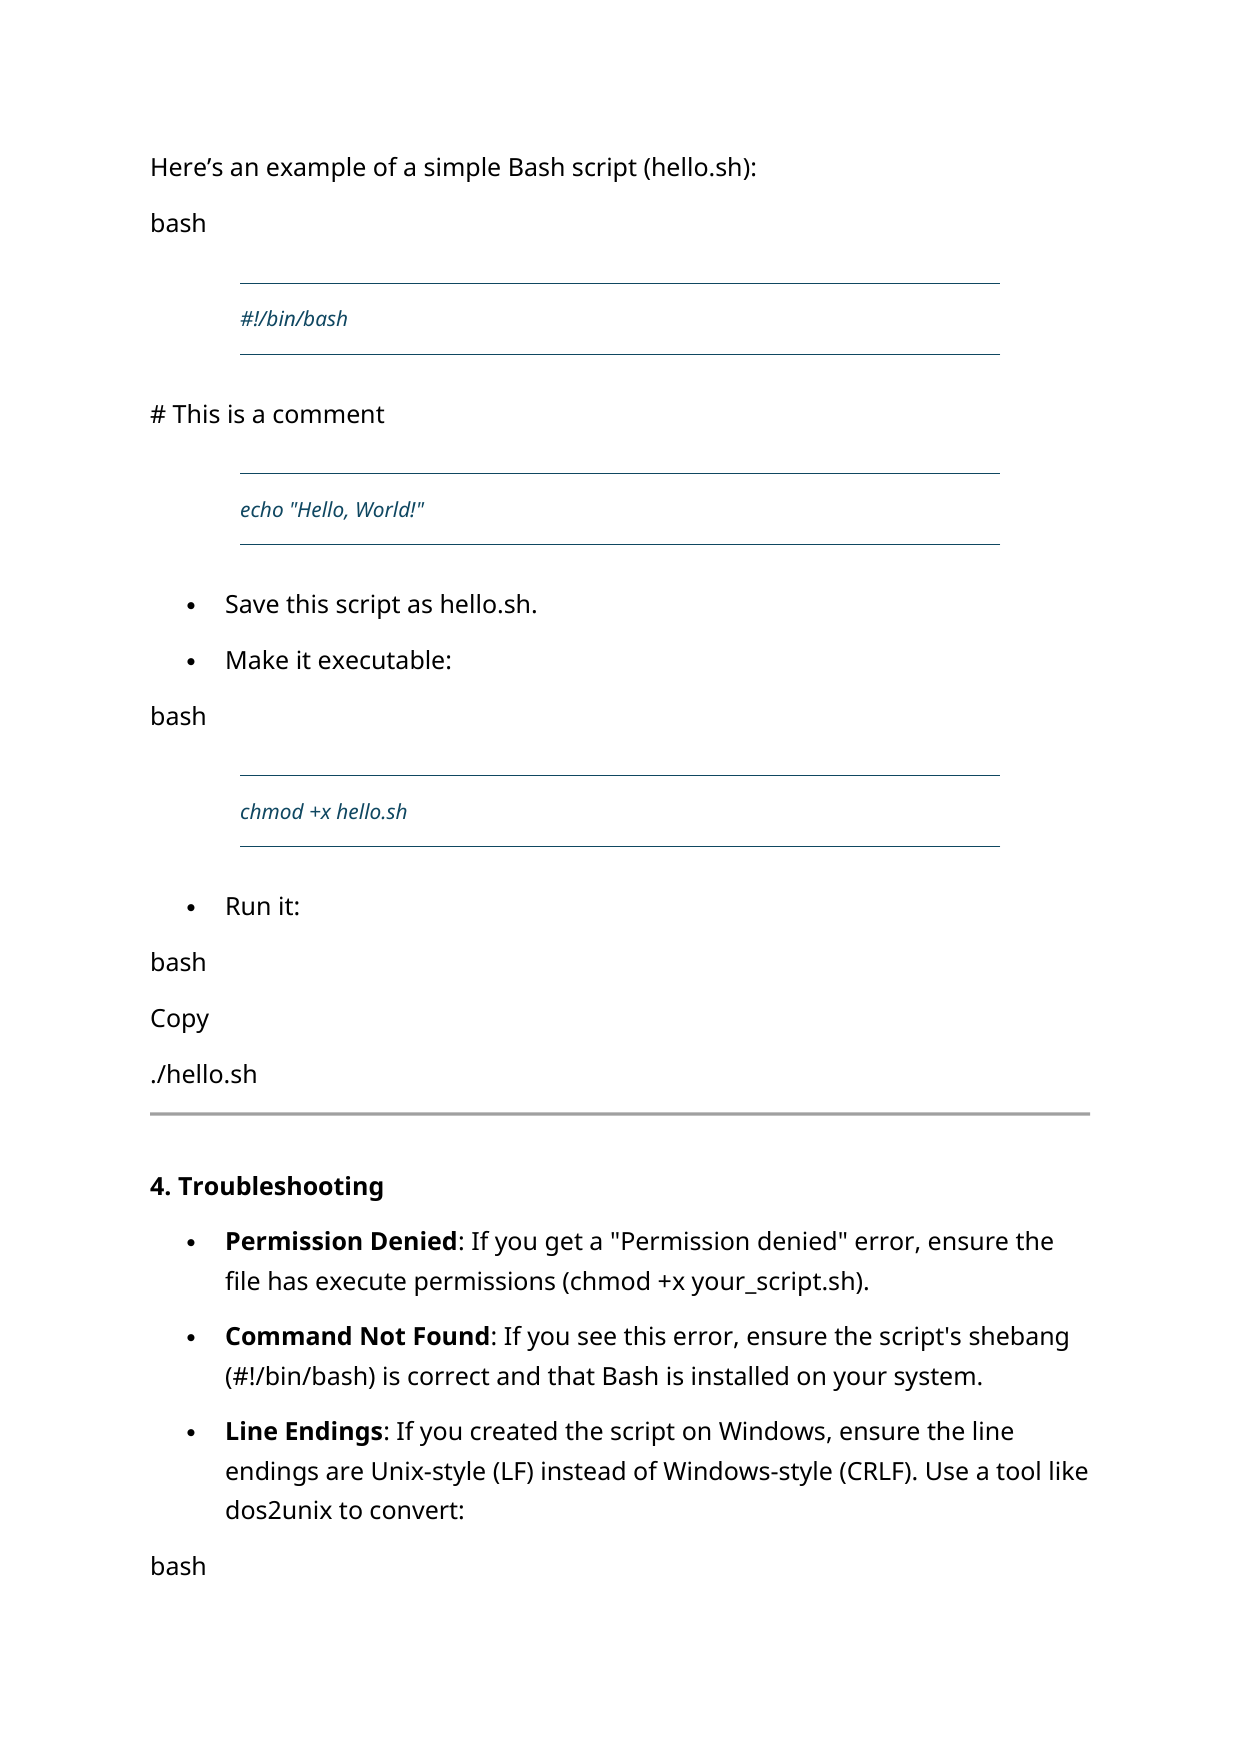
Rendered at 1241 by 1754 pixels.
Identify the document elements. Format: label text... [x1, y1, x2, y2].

text 4. Troubleshooting [150, 1168, 1090, 1202]
text # This is a comment [150, 396, 1090, 430]
list Permission Denied: If you get a "Permission denied" error, ensure the file has execute permissions (chmod +x your_script.sh). [187, 1224, 1090, 1297]
text ./hello.sh [150, 1057, 1090, 1091]
text bash [150, 945, 1090, 979]
text bash [150, 1548, 1090, 1582]
list Line Endings: If you created the script on Windows, ensure the line endings are Unix-style (LF) instead of Windows-style (CRLF). Use a tool like dos2unix to convert: [187, 1414, 1090, 1526]
text #!/bin/bash [240, 284, 1000, 354]
text bash [150, 698, 1090, 733]
list Run it: [187, 889, 1090, 923]
text Here’s an example of a simple Bash script (hello.sh): [150, 150, 1090, 184]
text echo "Hello, World!" [240, 474, 1000, 544]
text Copy [150, 1001, 1090, 1035]
text chmod +x hello.sh [240, 776, 1000, 846]
list Save this script as hello.sh. [187, 587, 1090, 621]
list Make it executable: [187, 643, 1090, 677]
list Command Not Found: If you see this error, ensure the script's shebang (#!/bin/bash) is correct and that Bash is installed on your system. [187, 1319, 1090, 1392]
text bash [150, 206, 1090, 240]
